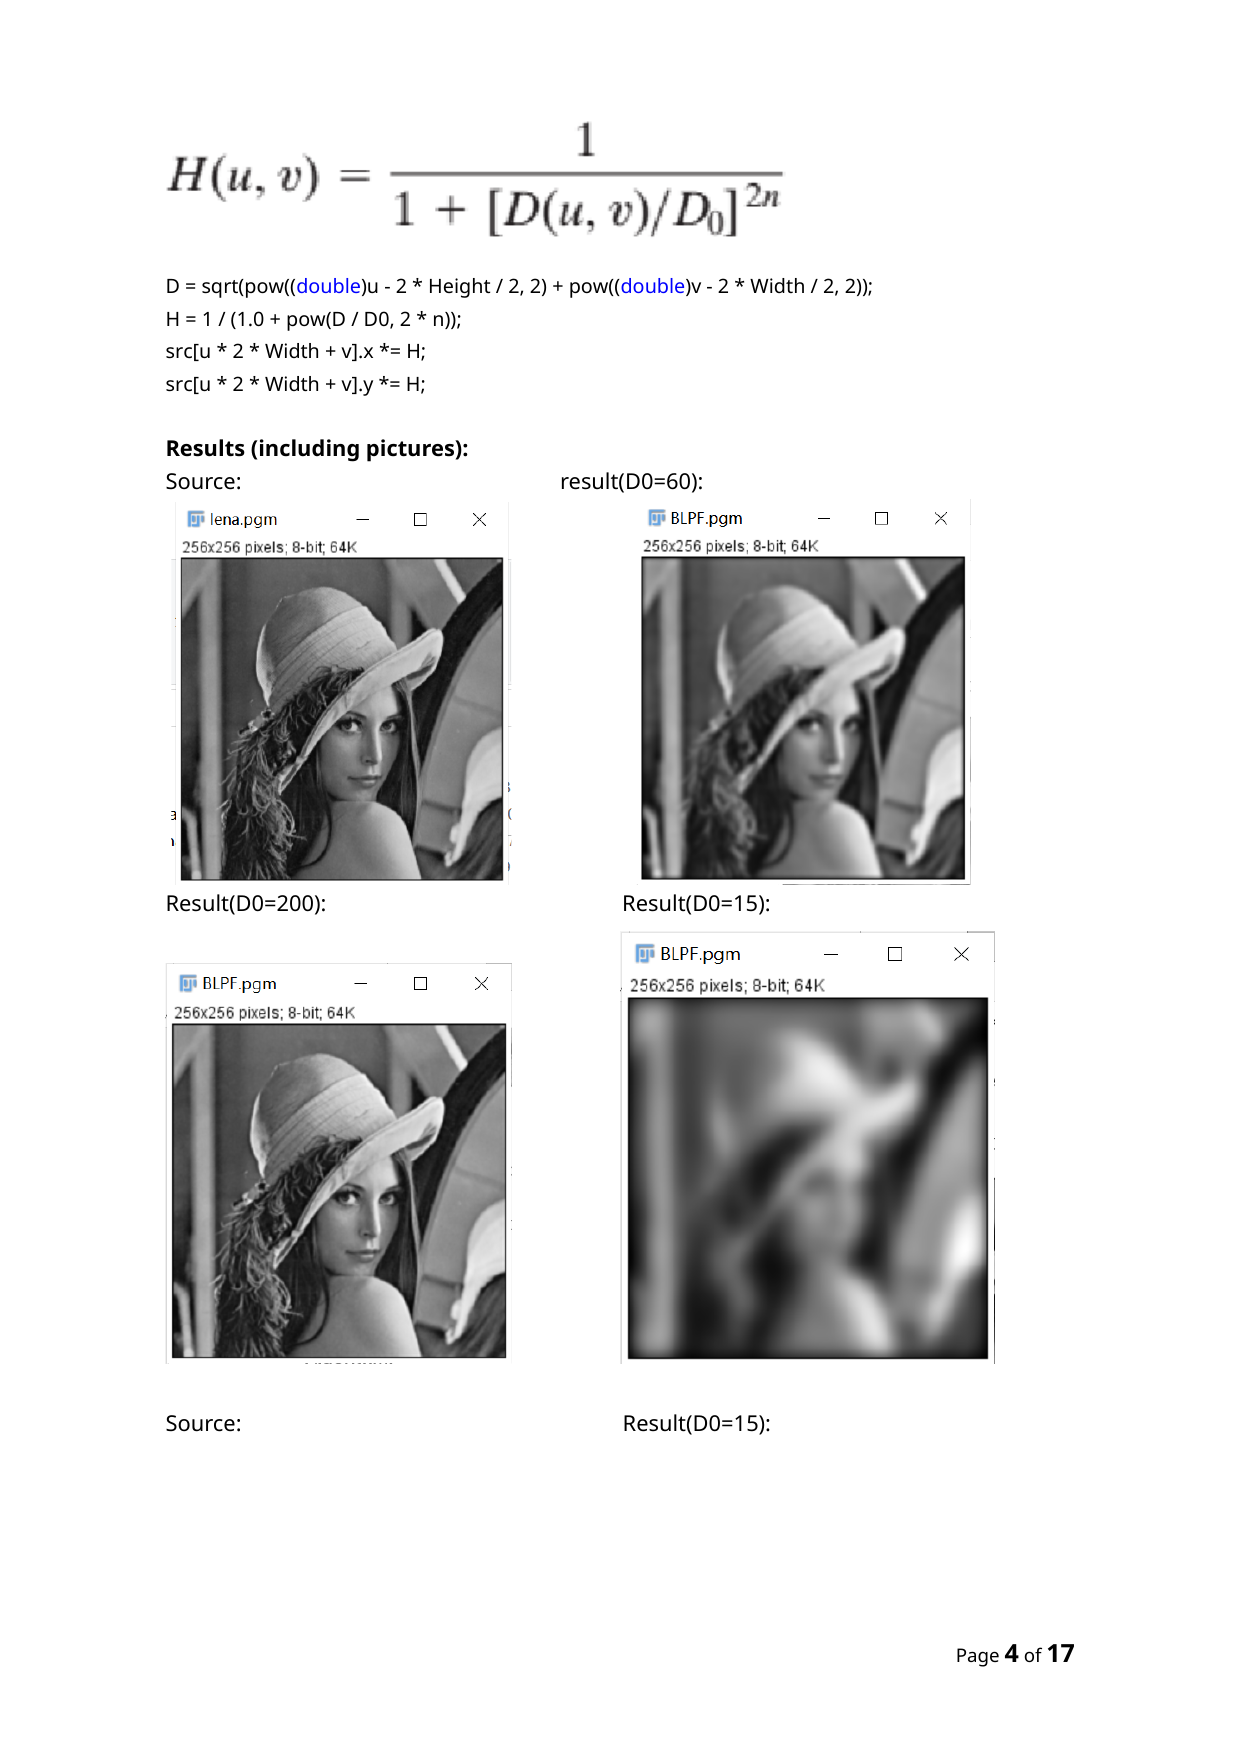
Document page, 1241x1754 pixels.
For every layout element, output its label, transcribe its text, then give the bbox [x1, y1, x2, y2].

text Source: result(D0=60): [165, 464, 1075, 497]
text Result(D0=200): Result(D0=15): [165, 887, 1075, 919]
picture [171, 502, 512, 885]
text D = sqrt(pow((double)u - 2 * Height / 2, 2) + pow((double)v - 2 * Width / 2, 2)); [165, 269, 1075, 302]
text src[u * 2 * Width + v].x *= H; [165, 334, 1075, 367]
text Results (including pictures): [165, 432, 1075, 464]
text H = 1 / (1.0 + pow(D / D0, 2 * n)); [165, 302, 1075, 334]
text Source: Result(D0=15): [165, 1407, 1075, 1439]
picture [165, 963, 512, 1364]
picture [636, 499, 971, 885]
text src[u * 2 * Width + v].y *= H; [165, 367, 1075, 399]
picture [620, 931, 995, 1364]
picture [165, 107, 800, 265]
